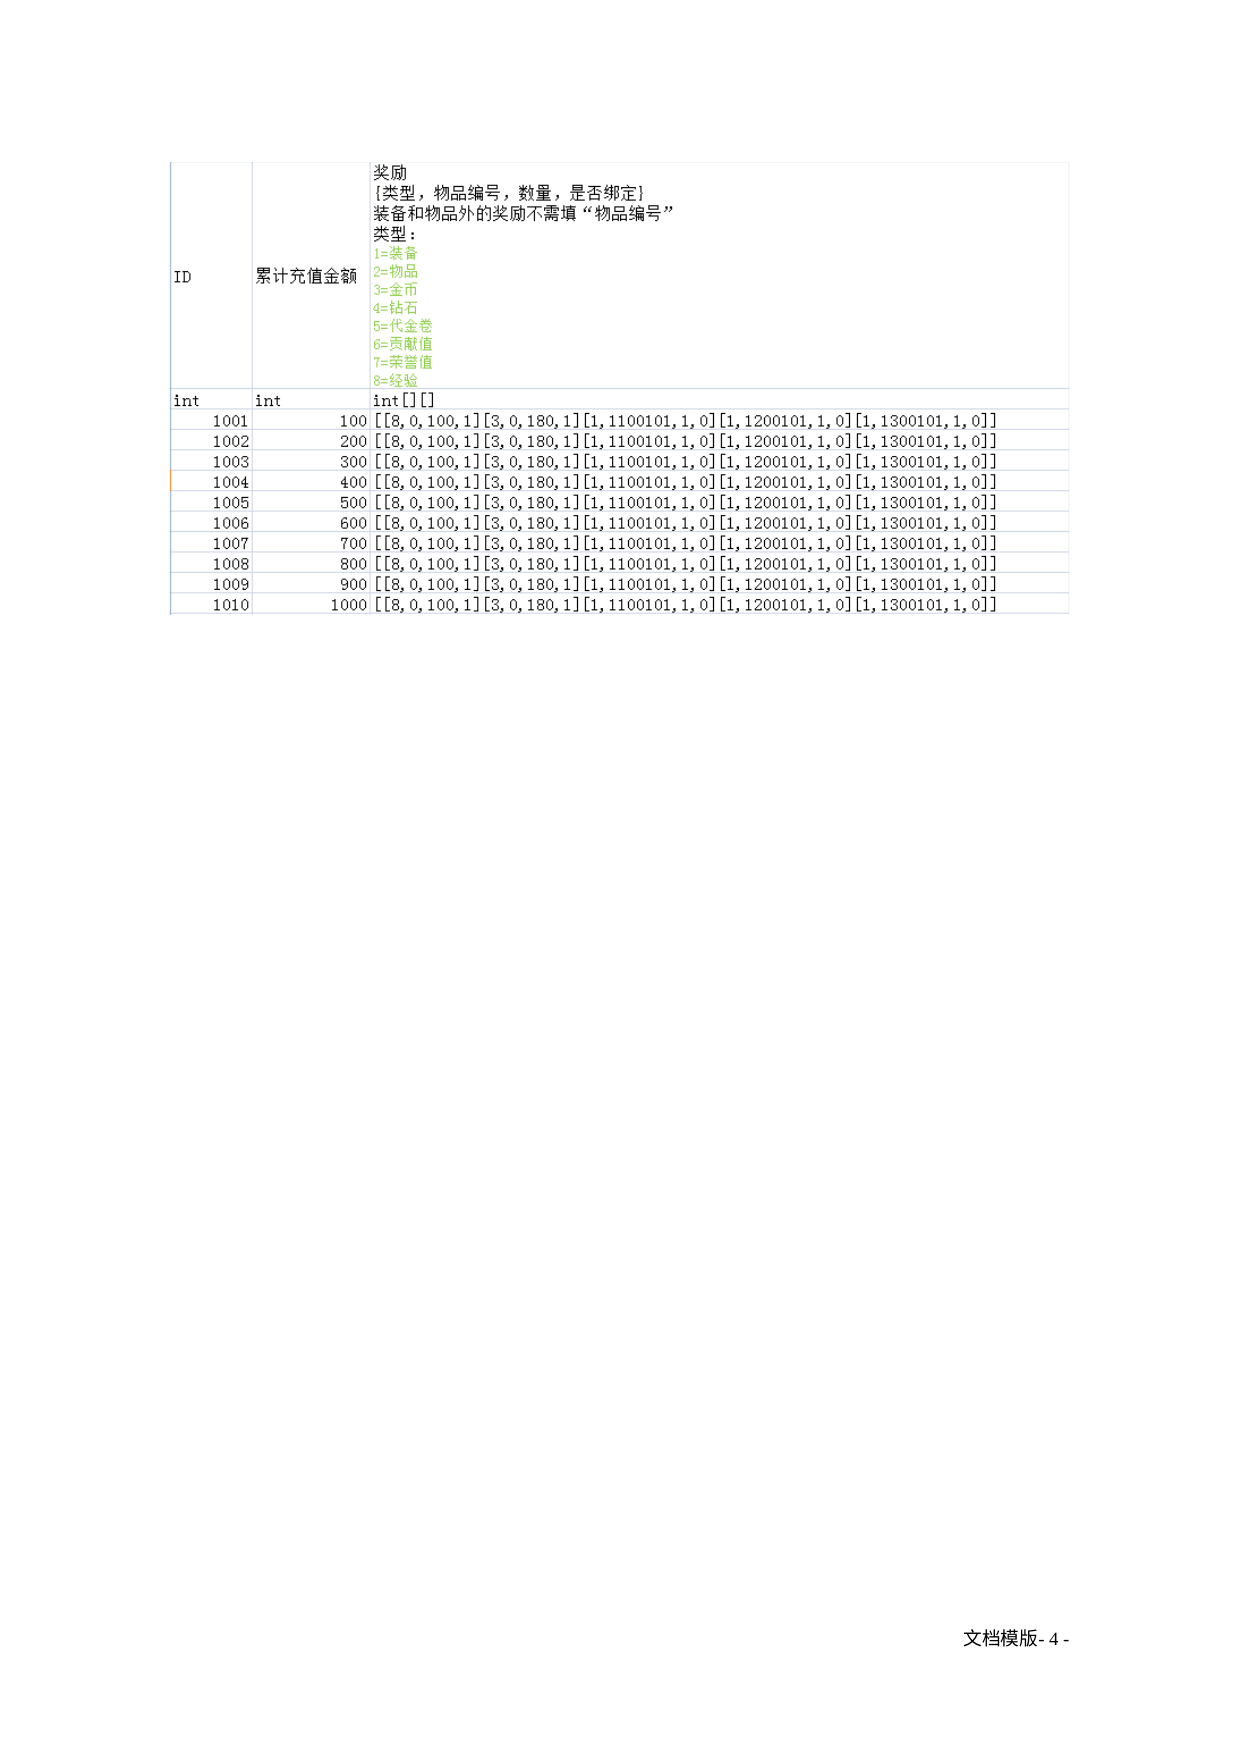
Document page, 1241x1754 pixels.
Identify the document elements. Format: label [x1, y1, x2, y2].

picture [169, 162, 1070, 615]
